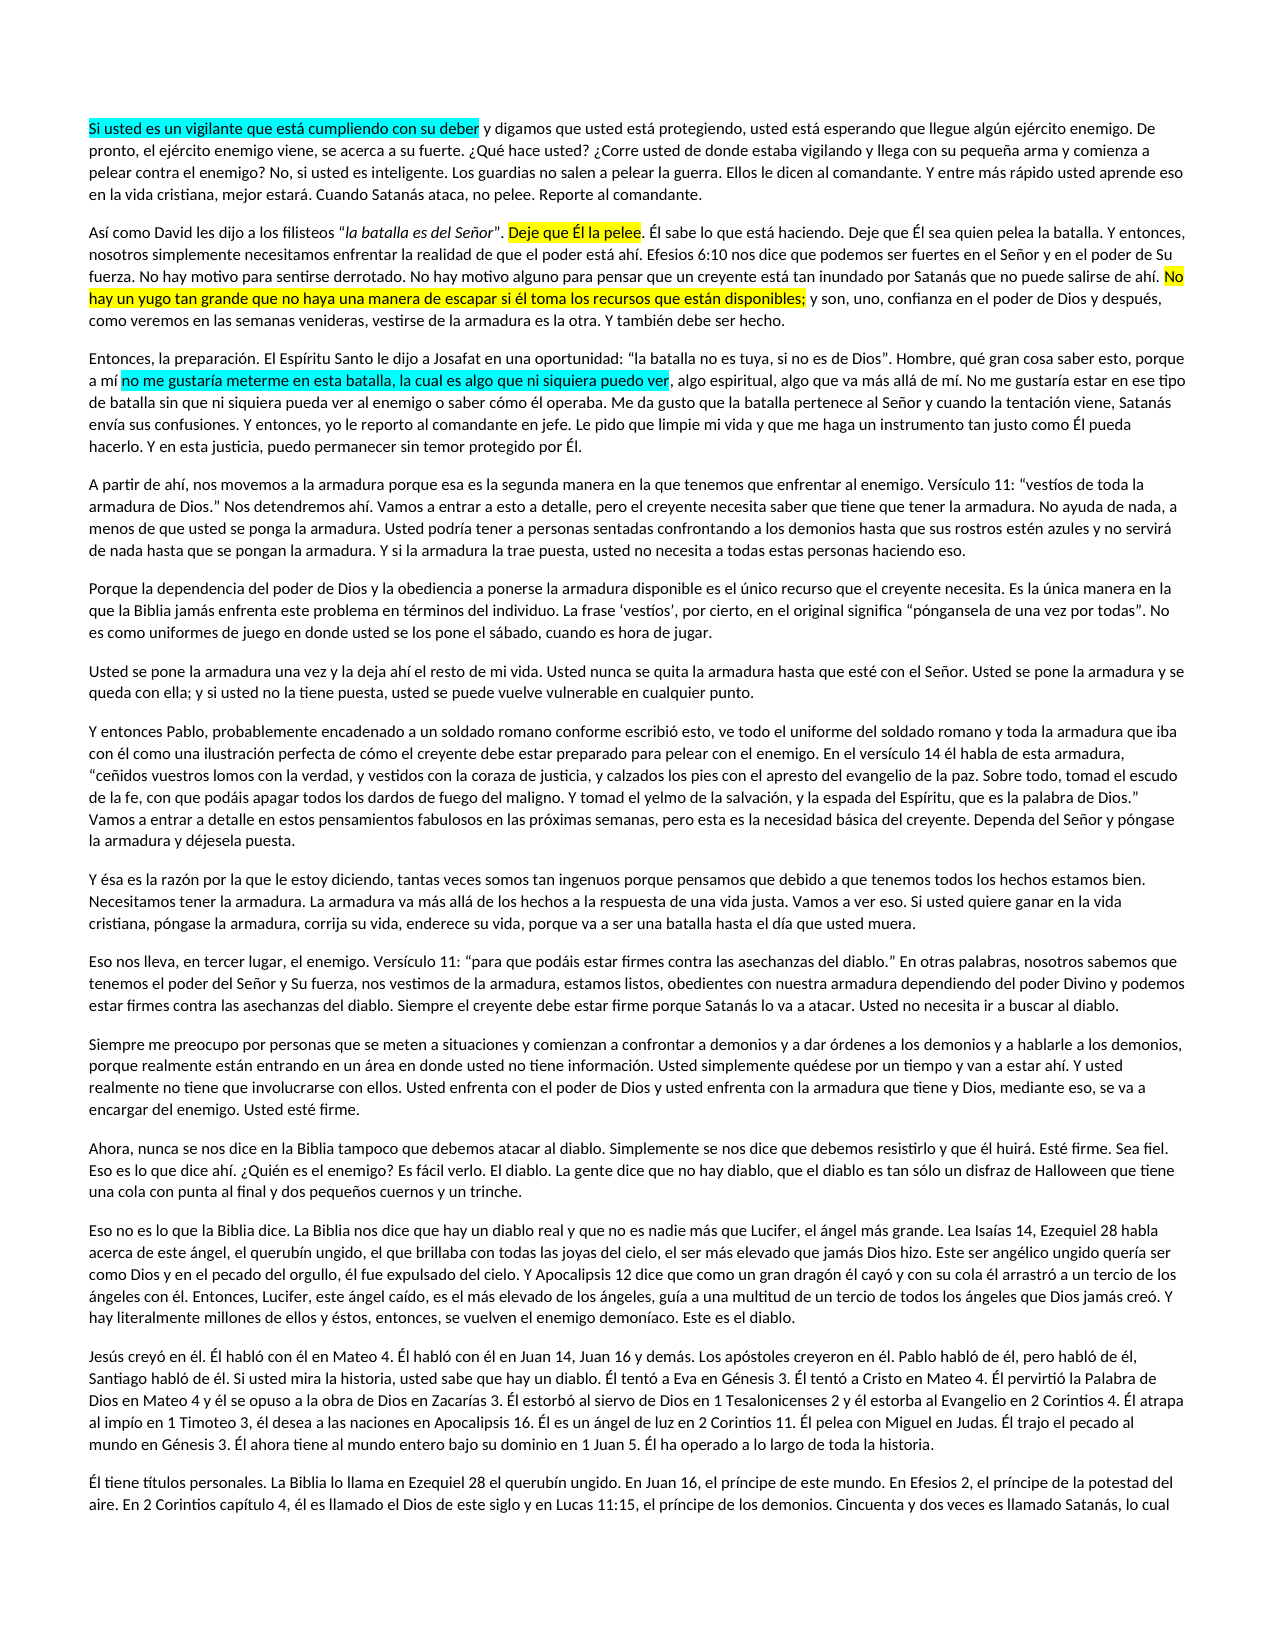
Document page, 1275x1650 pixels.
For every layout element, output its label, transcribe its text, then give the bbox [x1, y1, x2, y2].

text Eso nos lleva, en tercer lugar, el enemigo. Versículo 11: “para que podáis estar firmes contra las asechanzas del diablo.” En otras palabras, nosotros sabemos que tenemos el poder del Señor y Su fuerza, nos vestimos de la armadura, estamos listos, obedientes con nuestra armadura dependiendo del poder Divino y podemos estar firmes contra las asechanzas del diablo. Siempre el creyente debe estar firme porque Satanás lo va a atacar. Usted no necesita ir a buscar al diablo. [89, 951, 1186, 1016]
text Así como David les dijo a los filisteos “la batalla es del Señor”. Deje que Él la pelee. Él sabe lo que está haciendo. Deje que Él sea quien pelea la batalla. Y entonces, nosotros simplemente necesitamos enfrentar la realidad de que el poder está ahí. Efesios 6:10 nos dice que podemos ser fuertes en el Señor y en el poder de Su fuerza. No hay motivo para sentirse derrotado. No hay motivo alguno para pensar que un creyente está tan inundado por Satanás que no puede salirse de ahí. No hay un yugo tan grande que no haya una manera de escapar si él toma los recursos que están disponibles; y son, uno, confianza en el poder de Dios y después, como veremos en las semanas venideras, vestirse de la armadura es la otra. Y también debe ser hecho. [89, 222, 1186, 330]
text Porque la dependencia del poder de Dios y la obediencia a ponerse la armadura disponible es el único recurso que el creyente necesita. Es la única manera en la que la Biblia jamás enfrenta este problema en términos del individuo. La frase ‘vestíos’, por cierto, en el original significa “póngansela de una vez por todas”. No es como uniformes de juego en donde usted se los pone el sábado, cuando es hora de jugar. [89, 578, 1186, 643]
text Si usted es un vigilante que está cumpliendo con su deber y digamos que usted está protegiendo, usted está esperando que llegue algún ejército enemigo. De pronto, el ejército enemigo viene, se acerca a su fuerte. ¿Qué hace usted? ¿Corre usted de donde estaba vigilando y llega con su pequeña arma y comienza a pelear contra el enemigo? No, si usted es inteligente. Los guardias no salen a pelear la guerra. Ellos le dicen al comandante. Y entre más rápido usted aprende eso en la vida cristiana, mejor estará. Cuando Satanás ataca, no pelee. Reporte al comandante. [89, 118, 1186, 204]
text Ahora, nunca se nos dice en la Biblia tampoco que debemos atacar al diablo. Simplemente se nos dice que debemos resistirlo y que él huirá. Esté firme. Sea fiel. Eso es lo que dice ahí. ¿Quién es el enemigo? Es fácil verlo. El diablo. La gente dice que no hay diablo, que el diablo es tan sólo un disfraz de Halloween que tiene una cola con punta al final y dos pequeños cuernos y un trinche. [89, 1138, 1186, 1202]
text Usted se pone la armadura una vez y la deja ahí el resto de mi vida. Usted nunca se quita la armadura hasta que esté con el Señor. Usted se pone la armadura y se queda con ella; y si usted no la tiene puesta, usted se puede vuelve vulnerable en cualquier punto. [89, 661, 1186, 703]
text Y ésa es la razón por la que le estoy diciendo, tantas veces somos tan ingenuos porque pensamos que debido a que tenemos todos los hechos estamos bien. Necesitamos tener la armadura. La armadura va más allá de los hechos a la respuesta de una vida justa. Vamos a ver eso. Si usted quiere ganar en la vida cristiana, póngase la armadura, corrija su vida, enderece su vida, porque va a ser una batalla hasta el día que usted muera. [89, 869, 1186, 933]
text Siempre me preocupo por personas que se meten a situaciones y comienzan a confrontar a demonios y a dar órdenes a los demonios y a hablarle a los demonios, porque realmente están entrando en un área en donde usted no tiene información. Usted simplemente quédese por un tiempo y van a estar ahí. Y usted realmente no tiene que involucrarse con ellos. Usted enfrenta con el poder de Dios y usted enfrenta con la armadura que tiene y Dios, mediante eso, se va a encargar del enemigo. Usted esté firme. [89, 1034, 1186, 1120]
text A partir de ahí, nos movemos a la armadura porque esa es la segunda manera en la que tenemos que enfrentar al enemigo. Versículo 11: “vestíos de toda la armadura de Dios.” Nos detendremos ahí. Vamos a entrar a esto a detalle, pero el creyente necesita saber que tiene que tener la armadura. No ayuda de nada, a menos de que usted se ponga la armadura. Usted podría tener a personas sentadas confrontando a los demonios hasta que sus rostros estén azules y no servirá de nada hasta que se pongan la armadura. Y si la armadura la trae puesta, usted no necesita a todas estas personas haciendo eso. [89, 474, 1186, 560]
text Jesús creyó en él. Él habló con él en Mateo 4. Él habló con él en Juan 14, Juan 16 y demás. Los apóstoles creyeron en él. Pablo habló de él, pero habló de él, Santiago habló de él. Si usted mira la historia, usted sabe que hay un diablo. Él tentó a Eva en Génesis 3. Él tentó a Cristo en Mateo 4. Él pervirtió la Palabra de Dios en Mateo 4 y él se opuso a la obra de Dios en Zacarías 3. Él estorbó al siervo de Dios en 1 Tesalonicenses 2 y él estorba al Evangelio en 2 Corintios 4. Él atrapa al impío en 1 Timoteo 3, él desea a las naciones en Apocalipsis 16. Él es un ángel de luz en 2 Corintios 11. Él pelea con Miguel en Judas. Él trajo el pecado al mundo en Génesis 3. Él ahora tiene al mundo entero bajo su dominio en 1 Juan 5. Él ha operado a lo largo de toda la historia. [89, 1346, 1186, 1454]
text Eso no es lo que la Biblia dice. La Biblia nos dice que hay un diablo real y que no es nadie más que Lucifer, el ángel más grande. Lea Isaías 14, Ezequiel 28 habla acerca de este ángel, el querubín ungido, el que brillaba con todas las joyas del cielo, el ser más elevado que jamás Dios hizo. Este ser angélico ungido quería ser como Dios y en el pecado del orgullo, él fue expulsado del cielo. Y Apocalipsis 12 dice que como un gran dragón él cayó y con su cola él arrastró a un tercio de los ángeles con él. Entonces, Lucifer, este ángel caído, es el más elevado de los ángeles, guía a una multitud de un tercio de todos los ángeles que Dios jamás creó. Y hay literalmente millones de ellos y éstos, entonces, se vuelven el enemigo demoníaco. Este es el diablo. [89, 1220, 1186, 1328]
text Y entonces Pablo, probablemente encadenado a un soldado romano conforme escribió esto, ve todo el uniforme del soldado romano y toda la armadura que iba con él como una ilustración perfecta de cómo el creyente debe estar preparado para pelear con el enemigo. En el versículo 14 él habla de esta armadura, “ceñidos vuestros lomos con la verdad, y vestidos con la coraza de justicia, y calzados los pies con el apresto del evangelio de la paz. Sobre todo, tomad el escudo de la fe, con que podáis apagar todos los dardos de fuego del maligno. Y tomad el yelmo de la salvación, y la espada del Espíritu, que es la palabra de Dios.” Vamos a entrar a detalle en estos pensamientos fabulosos en las próximas semanas, pero esta es la necesidad básica del creyente. Dependa del Señor y póngase la armadura y déjesela puesta. [89, 721, 1186, 851]
text Entonces, la preparación. El Espíritu Santo le dijo a Josafat en una oportunidad: “la batalla no es tuya, si no es de Dios”. Hombre, qué gran cosa saber esto, porque a mí no me gustaría meterme en esta batalla, la cual es algo que ni siquiera puedo ver, algo espiritual, algo que va más allá de mí. No me gustaría estar en ese tipo de batalla sin que ni siquiera pueda ver al enemigo o saber cómo él operaba. Me da gusto que la batalla pertenece al Señor y cuando la tentación viene, Satanás envía sus confusiones. Y entonces, yo le reporto al comandante en jefe. Le pido que limpie mi vida y que me haga un instrumento tan justo como Él pueda hacerlo. Y en esta justicia, puedo permanecer sin temor protegido por Él. [89, 348, 1186, 456]
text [89, 1472, 1186, 1514]
